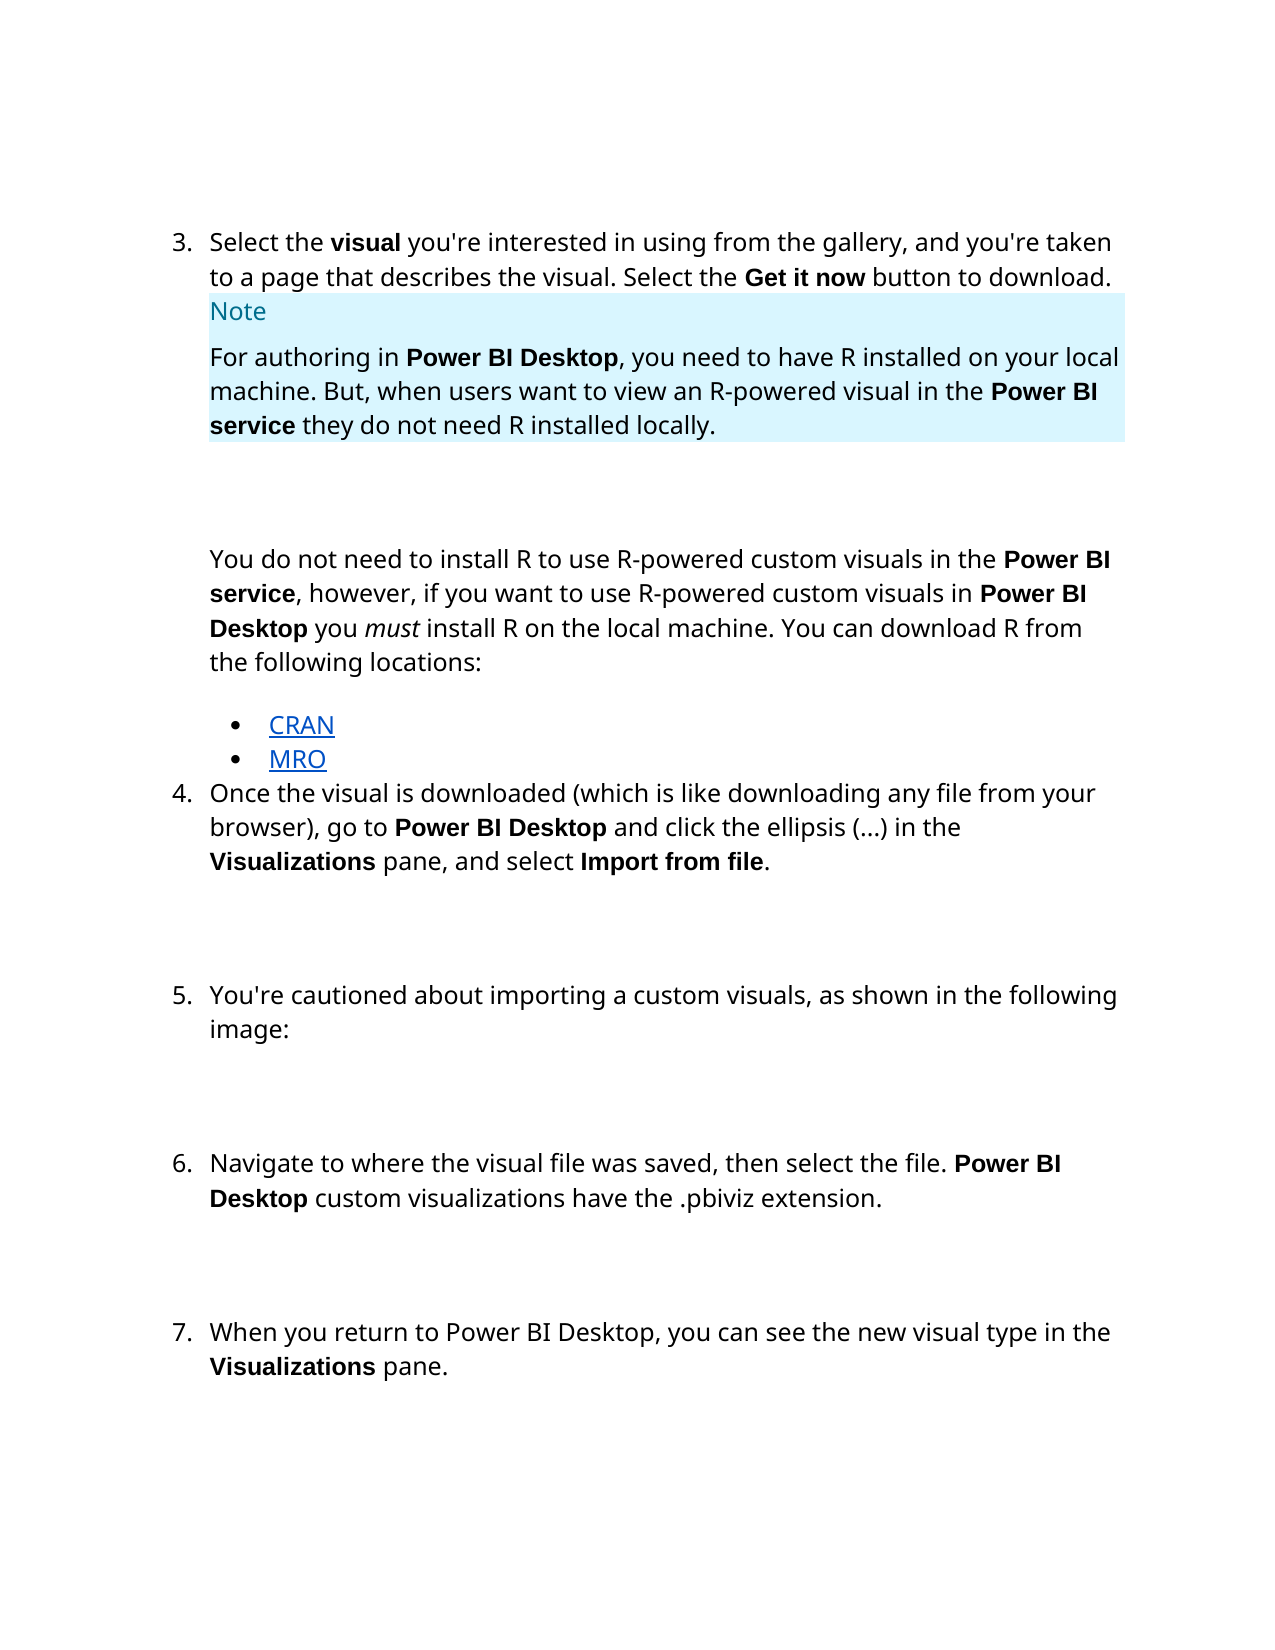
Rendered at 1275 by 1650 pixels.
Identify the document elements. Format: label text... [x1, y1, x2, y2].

text You do not need to install R to use R-powered custom visuals in the Power BI service, however, if you want to use R-powered custom visuals in Power BI Desktop you must install R on the local machine. You can download R from the following locations: [209, 542, 1125, 678]
list Once the visual is downloaded (which is like downloading any file from your browser), go to Power BI Desktop and click the ellipsis (...) in the Visualizations pane, and select Import from file. [172, 776, 1125, 878]
list You're cautioned about importing a custom visuals, as shown in the following image: [172, 978, 1125, 1046]
list Select the visual you're interested in using from the gallery, and you're taken to a page that describes the visual. Select the Get it now button to download. [172, 225, 1125, 293]
list When you return to Power BI Desktop, you can see the new visual type in the Visualizations pane. [172, 1314, 1125, 1382]
list CRAN [231, 707, 1125, 742]
text Note [209, 293, 1125, 327]
list Navigate to where the visual file was saved, then select the file. Power BI Desktop custom visualizations have the .pbiviz extension. [172, 1146, 1125, 1214]
list MRO [231, 742, 1125, 776]
text For authoring in Power BI Desktop, you need to have R installed on your local machine. But, when users want to view an R-powered visual in the Power BI service they do not need R installed locally. [209, 340, 1125, 442]
